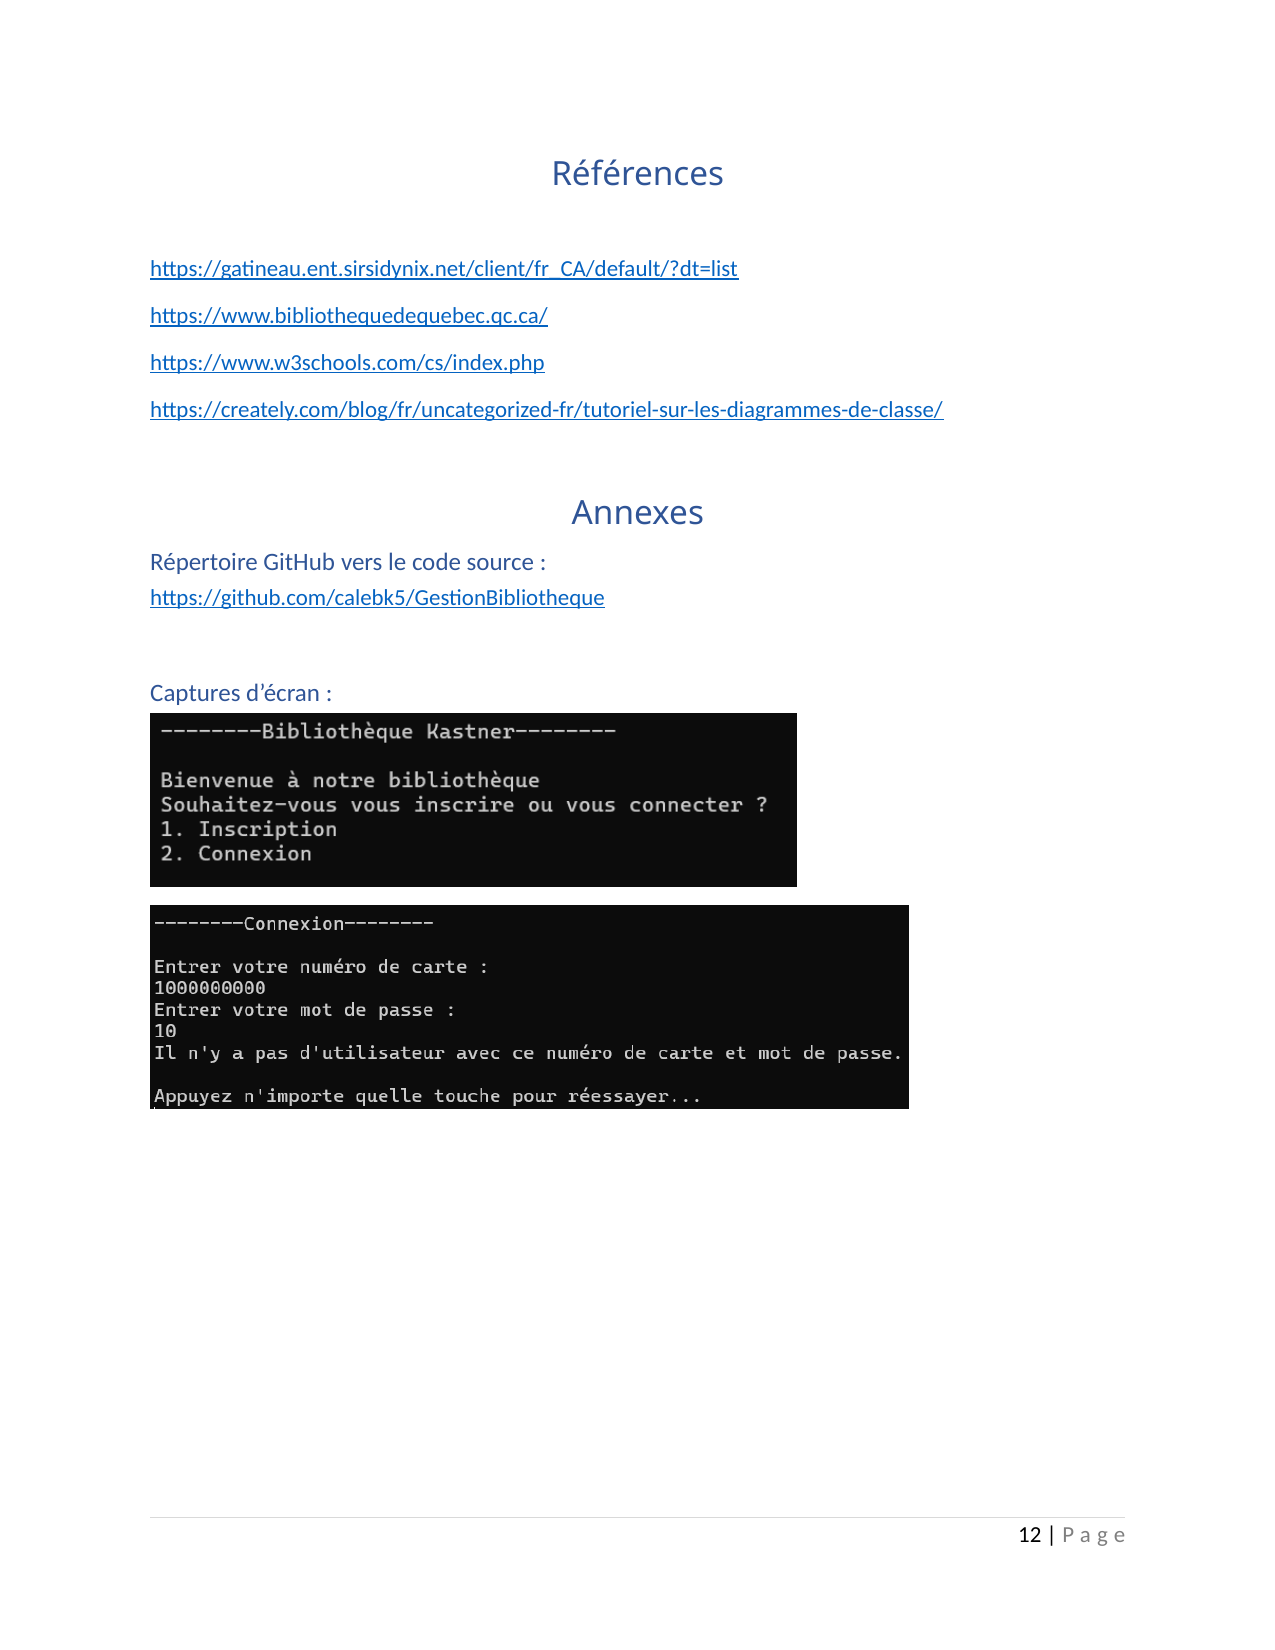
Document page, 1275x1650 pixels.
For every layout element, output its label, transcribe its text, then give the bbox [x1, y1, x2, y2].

text https://gatineau.ent.sirsidynix.net/client/fr_CA/default/?dt=list [150, 254, 1125, 282]
text https://creately.com/blog/fr/uncategorized-fr/tutoriel-sur-les-diagrammes-de-classe/ [150, 395, 1125, 423]
text https://www.w3schools.com/cs/index.php [150, 348, 1125, 376]
subtitle Annexes [150, 488, 1125, 534]
text https://www.bibliothequedequebec.qc.ca/ [150, 301, 1125, 329]
subtitle Captures d’écran : [150, 677, 1125, 707]
subtitle Répertoire GitHub vers le code source : [150, 546, 1125, 576]
subtitle Références [150, 150, 1125, 195]
picture [150, 713, 797, 887]
picture [150, 905, 909, 1109]
text https://github.com/calebk5/GestionBibliotheque [150, 583, 1125, 611]
